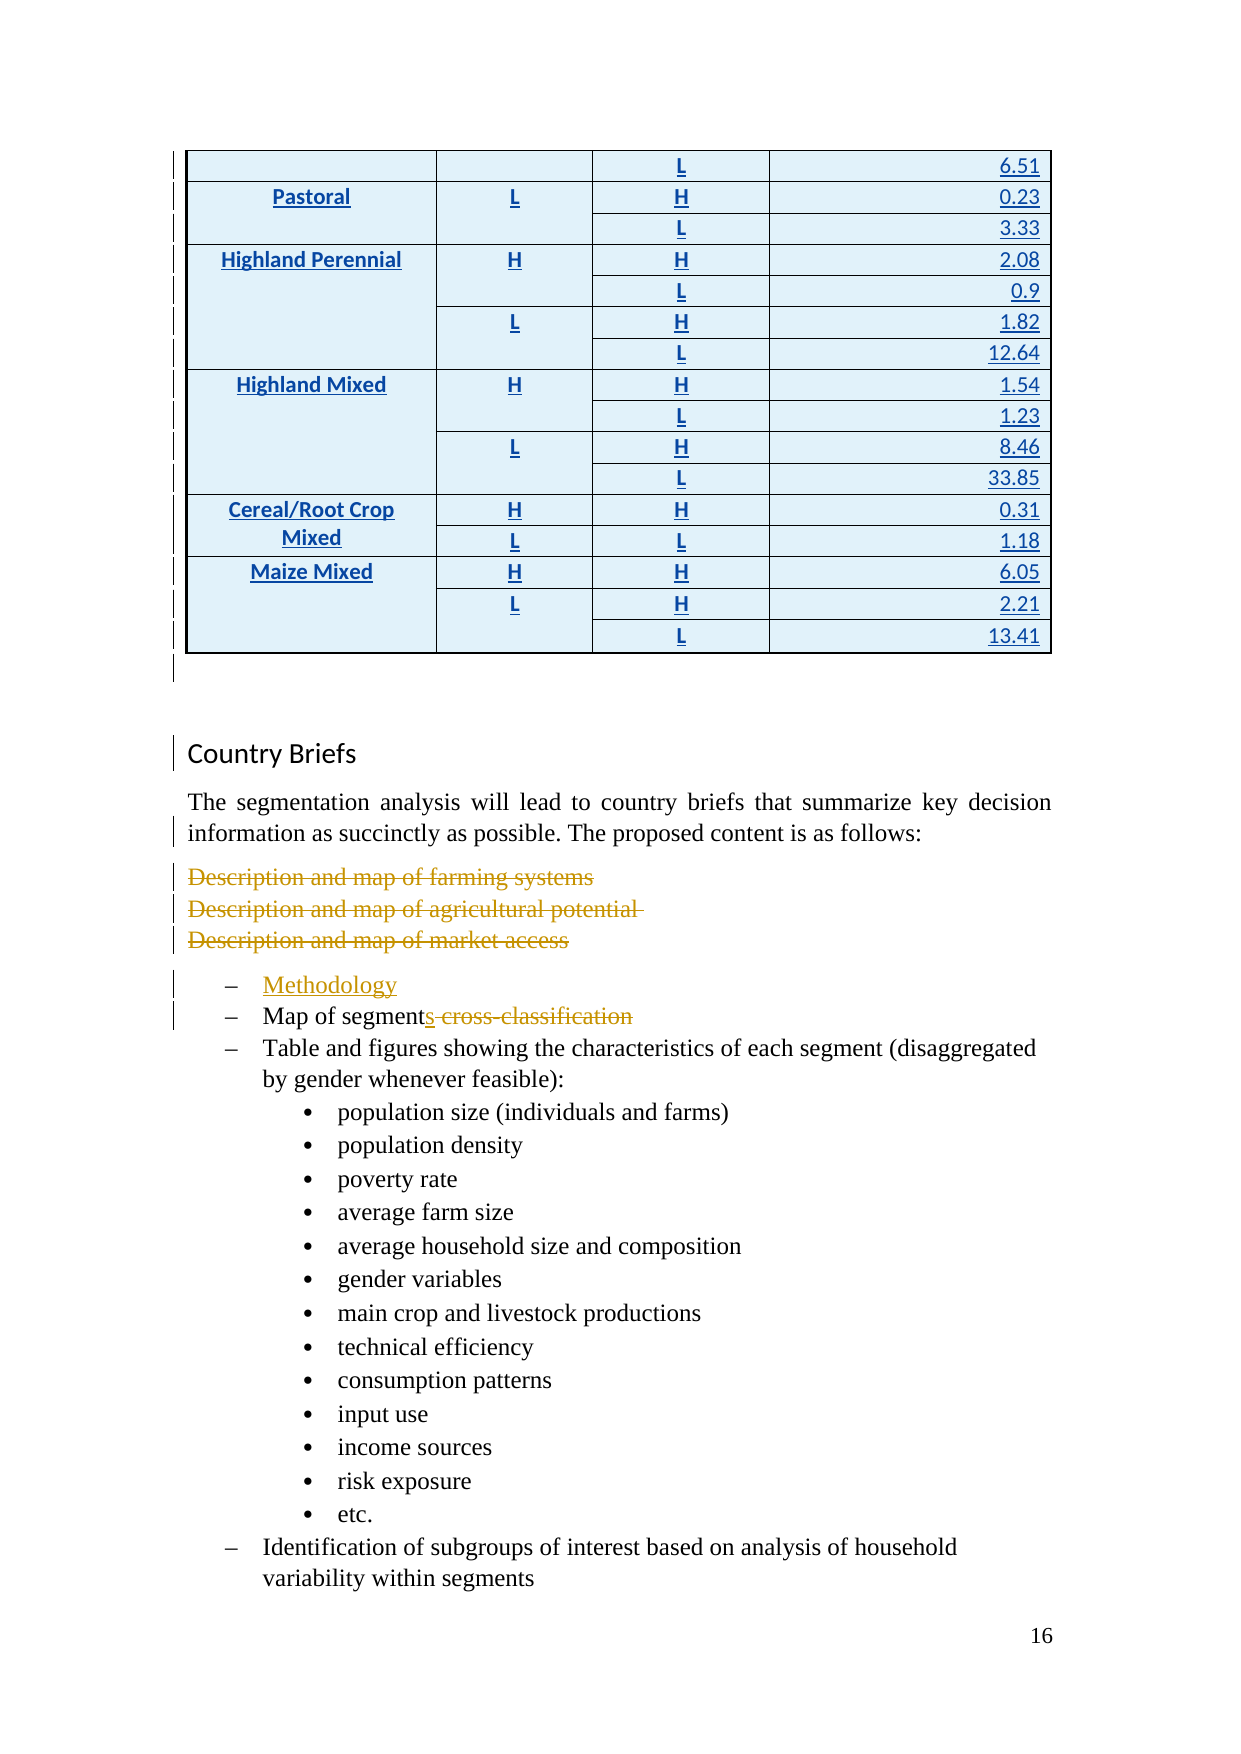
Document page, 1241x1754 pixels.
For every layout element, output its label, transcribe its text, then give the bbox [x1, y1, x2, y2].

list average farm size [300, 1197, 1053, 1227]
list income sources [300, 1431, 1053, 1462]
list technical efficiency [300, 1331, 1053, 1361]
list main crop and livestock productions [300, 1297, 1053, 1328]
list consumption patterns [300, 1364, 1053, 1395]
list risk exposure [300, 1465, 1053, 1495]
list gender variables [300, 1264, 1053, 1294]
list average household size and composition [300, 1230, 1053, 1261]
list input use [300, 1398, 1053, 1428]
list population density [300, 1129, 1053, 1160]
list Map of segment [225, 1001, 1053, 1030]
subtitle Country Briefs [187, 735, 1053, 771]
list population size (individuals and farms) [300, 1096, 1053, 1126]
text The segmentation analysis will lead to country briefs that summarize key decision information as succinctly as possible. The proposed content is as follows: [187, 787, 1053, 847]
list etc. [300, 1498, 1053, 1529]
list Identification of subgroups of interest based on analysis of household variability within segments [225, 1532, 1053, 1592]
list poverty rate [300, 1163, 1053, 1193]
list Table and figures showing the characteristics of each segment (disaggregated by gender whenever feasible): [225, 1033, 1053, 1093]
